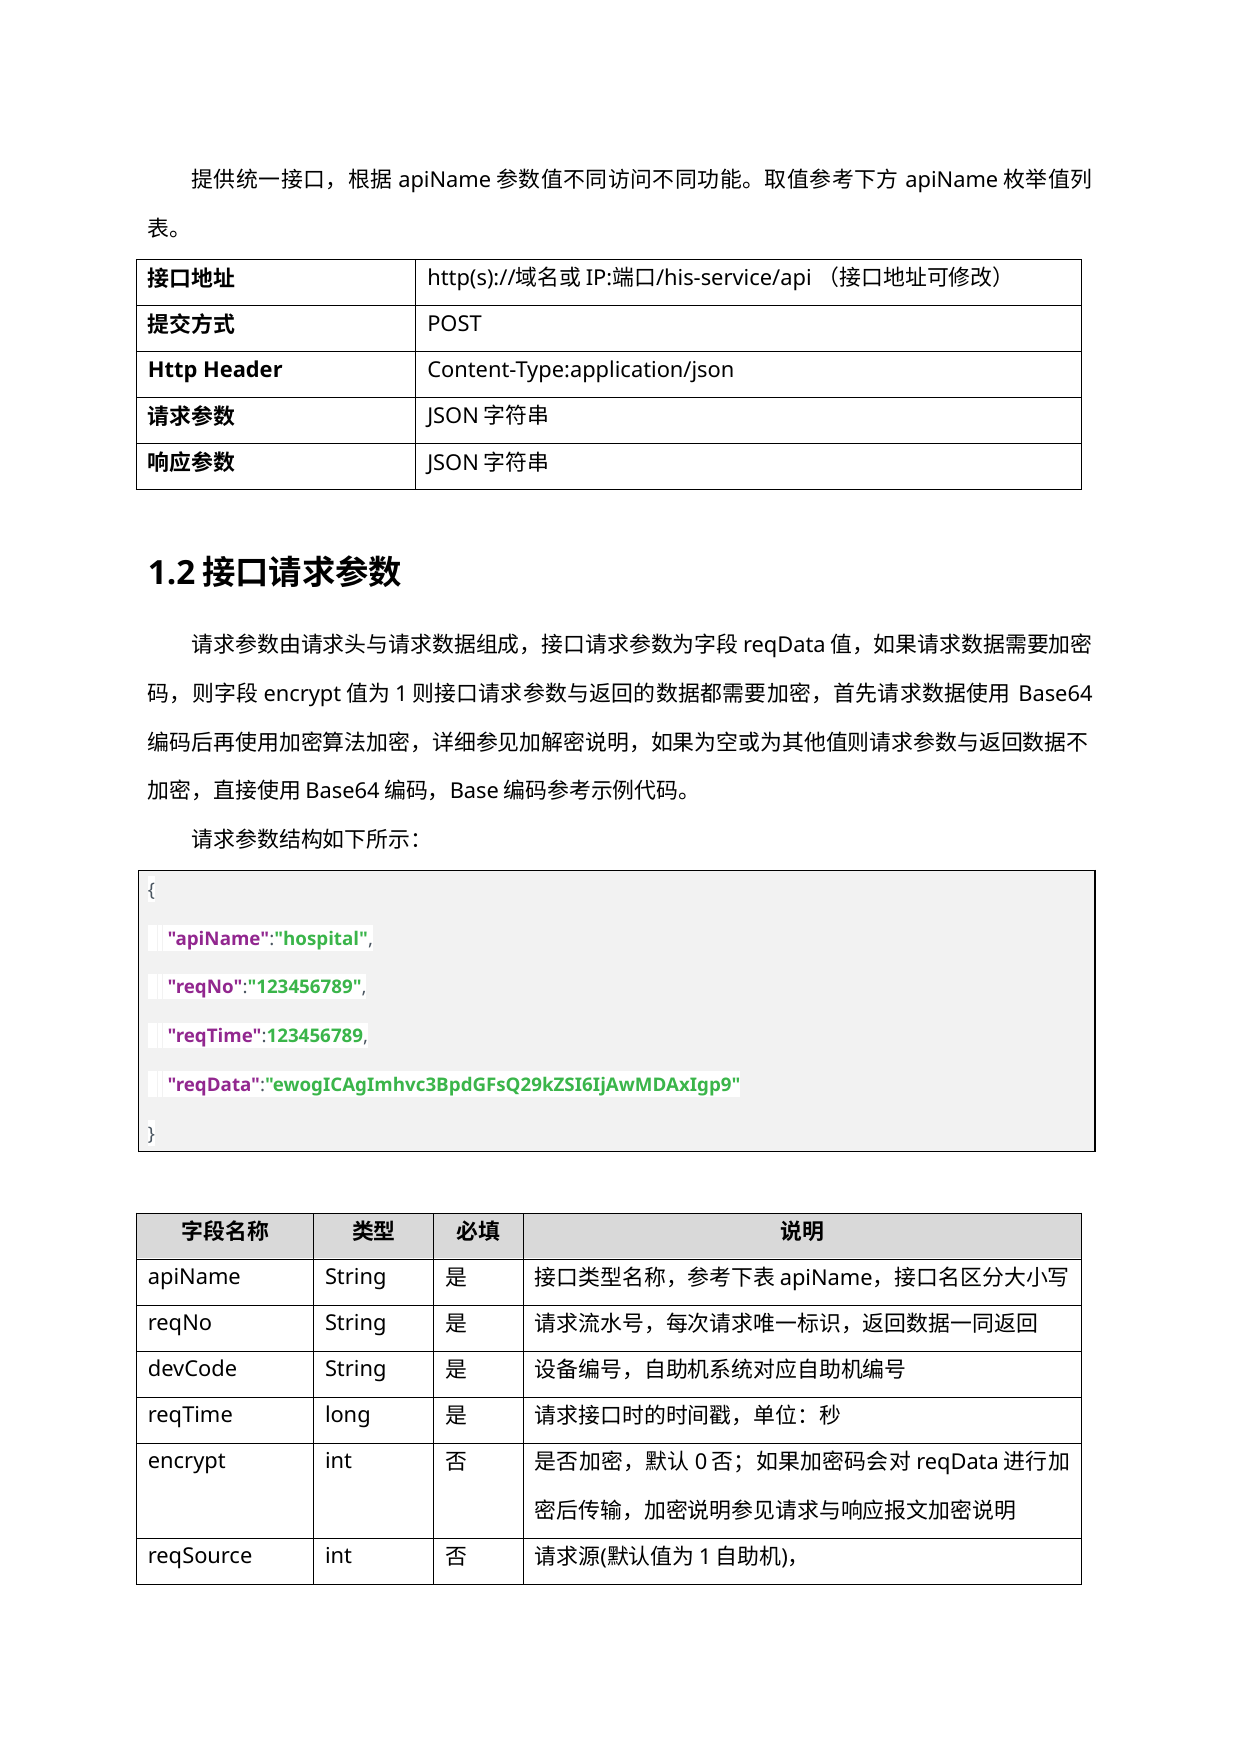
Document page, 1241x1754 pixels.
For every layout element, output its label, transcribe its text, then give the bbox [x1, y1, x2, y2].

table_cell 是否加密，默认0否；如果加密码会对reqData进行加密后传输，加密说明参见请求与响应报文加密说明 [524, 1444, 1081, 1537]
table_header 字段名称 [137, 1214, 313, 1258]
table_header 接口地址 [137, 260, 415, 305]
table_cell 否 [434, 1444, 523, 1537]
table_cell JSON字符串 [416, 398, 1081, 443]
table_cell 请求接口时的时间戳，单位：秒 [524, 1398, 1081, 1443]
text 提供统一接口，根据apiName参数值不同访问不同功能。取值参考下方apiName枚举值列表。 [148, 162, 1092, 243]
table_cell Content-Type:application/json [416, 352, 1081, 397]
subtitle 1.2接口请求参数 [148, 538, 1092, 603]
table_cell 提交方式 [137, 306, 415, 351]
table_header 必填 [434, 1214, 523, 1258]
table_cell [524, 1539, 1081, 1583]
table_cell int [314, 1444, 433, 1537]
table_cell reqSource [137, 1539, 313, 1583]
table_cell reqTime [137, 1398, 313, 1443]
table_header http(s)://域名或IP:端口/his-service/api （接口地址可修改） [416, 260, 1081, 305]
table_cell 接口类型名称，参考下表apiName，接口名区分大小写 [524, 1260, 1081, 1304]
text 请求参数结构如下所示： [148, 821, 1092, 854]
text { "apiName":"hospital", "reqNo":"123456789", "reqTime":123456789, "reqData":"ewogICAgImhvc3BpdGFsQ29kZSI6IjAwMDAxIgp9" } [139, 871, 1094, 1151]
table_cell 是 [434, 1352, 523, 1397]
table_cell 是 [434, 1306, 523, 1351]
table_cell 设备编号，自助机系统对应自助机编号 [524, 1352, 1081, 1397]
table_cell long [314, 1398, 433, 1443]
table_cell 请求流水号，每次请求唯一标识，返回数据一同返回 [524, 1306, 1081, 1351]
table_cell encrypt [137, 1444, 313, 1537]
table_cell 响应参数 [137, 444, 415, 489]
table_header 说明 [524, 1214, 1081, 1258]
table_cell 是 [434, 1260, 523, 1304]
table_cell apiName [137, 1260, 313, 1304]
table_cell int [314, 1539, 433, 1583]
table_cell String [314, 1306, 433, 1351]
table_cell POST [416, 306, 1081, 351]
table_cell reqNo [137, 1306, 313, 1351]
table_cell 请求参数 [137, 398, 415, 443]
table_header 类型 [314, 1214, 433, 1258]
table_cell String [314, 1260, 433, 1304]
table_cell 否 [434, 1539, 523, 1583]
table_cell 是 [434, 1398, 523, 1443]
table_cell devCode [137, 1352, 313, 1397]
text 请求参数由请求头与请求数据组成，接口请求参数为字段reqData值，如果请求数据需要加密码，则字段encrypt值为1则接口请求参数与返回的数据都需要加密，首先请求数据使用 Base64编码后再使用加密算法加密，详细参见加解密说明，如果为空或为其他值则请求参数与返回数据不加密，直接使用Base64编码，Base编码参考示例代码。 [148, 627, 1092, 806]
table_cell String [314, 1352, 433, 1397]
table_cell JSON字符串 [416, 444, 1081, 489]
table_cell Http Header [137, 352, 415, 397]
